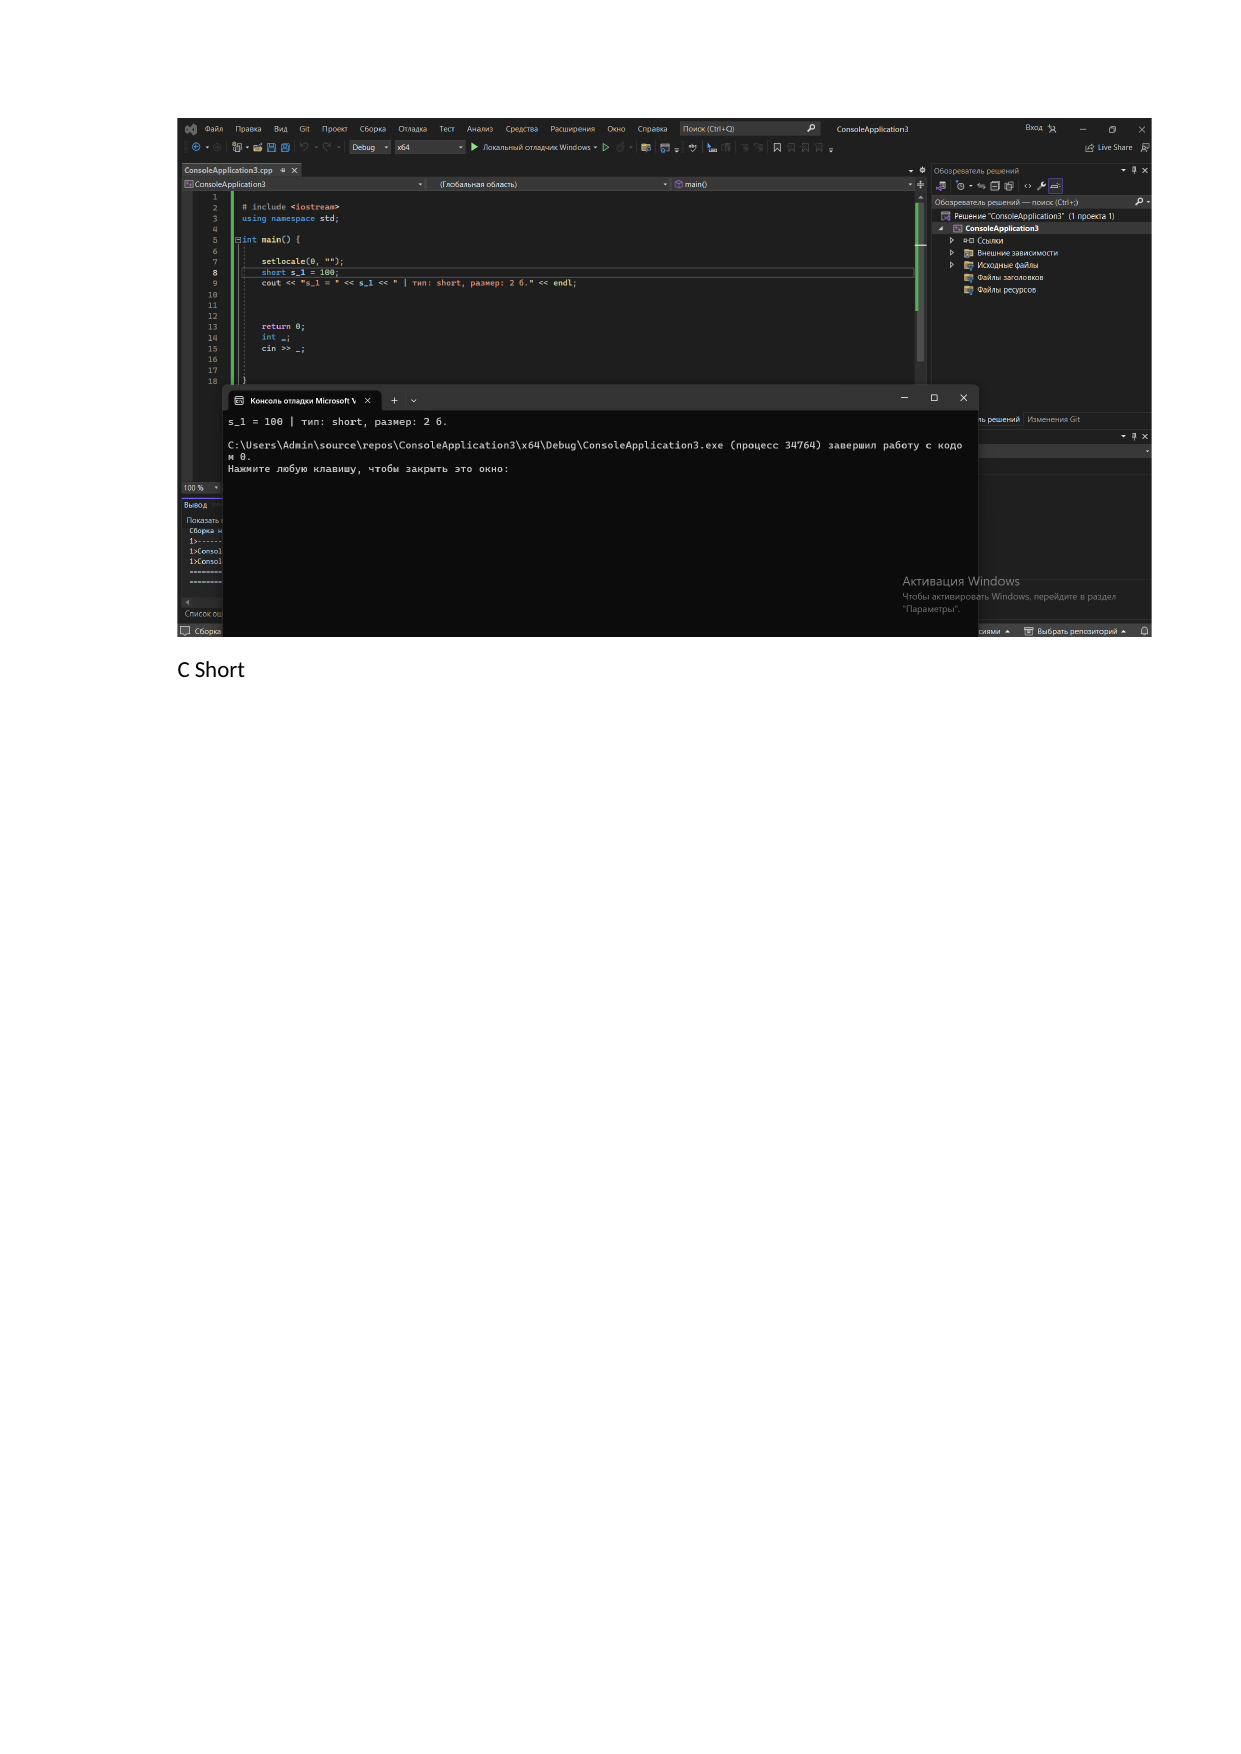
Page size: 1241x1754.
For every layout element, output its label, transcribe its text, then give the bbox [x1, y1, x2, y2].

text С Short [177, 656, 1152, 684]
picture [177, 118, 1152, 637]
